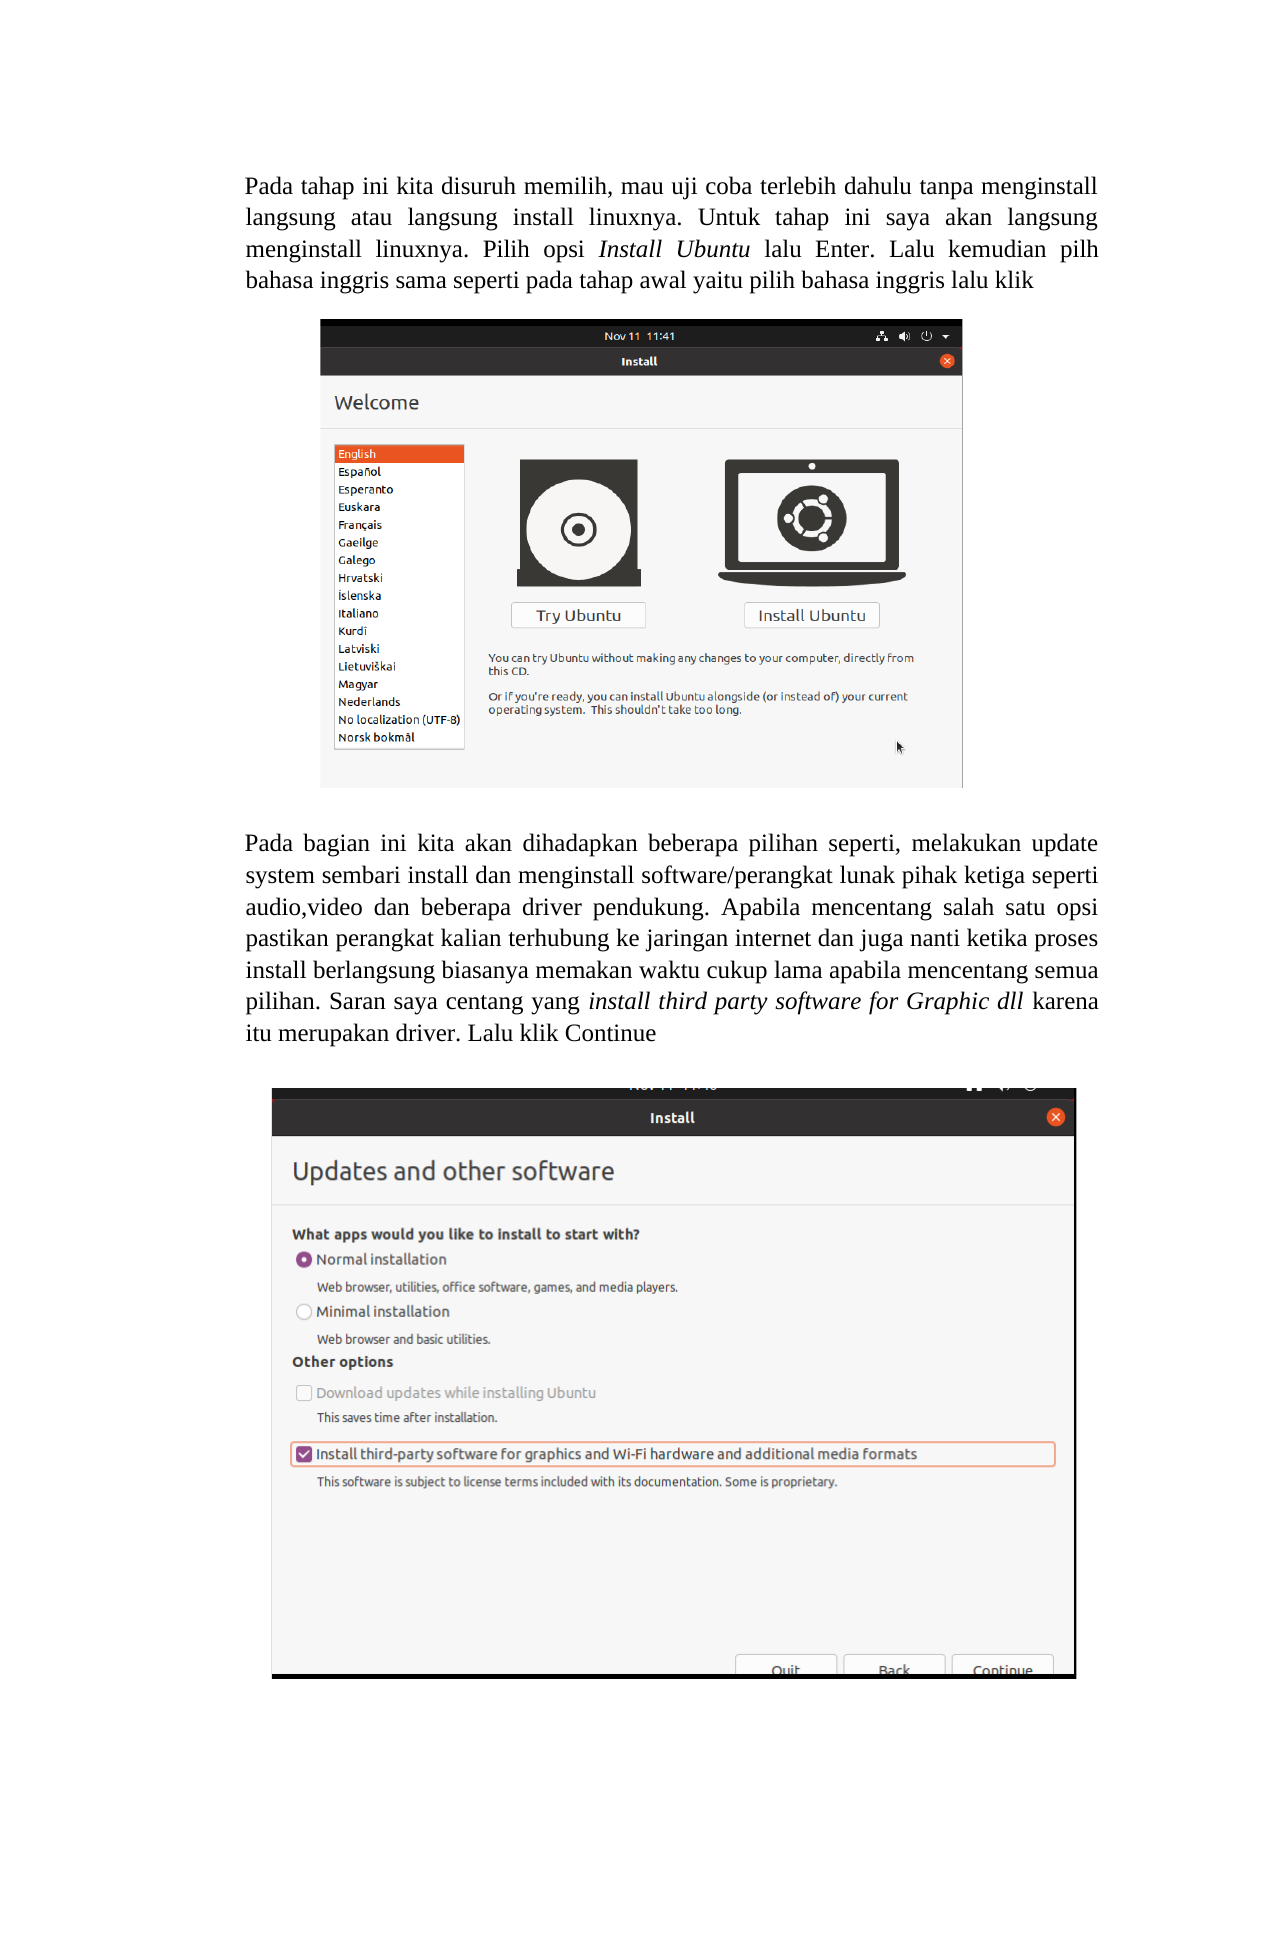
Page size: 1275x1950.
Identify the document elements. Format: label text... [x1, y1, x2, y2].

picture [271, 1088, 1077, 1679]
text Pada tahap ini kita disuruh memilih, mau uji coba terlebih dahulu tanpa menginstall langsung atau langsung install linuxnya. Untuk tahap ini saya akan langsung menginstall linuxnya. Pilih opsi Install Ubuntu lalu Enter. Lalu kemudian pilh bahasa inggris sama seperti pada tahap awal yaitu pilih bahasa inggris lalu klik [244, 171, 1099, 294]
text Pada bagian ini kita akan dihadapkan beberapa pilihan seperti, melakukan update system sembari install dan menginstall software/perangkat lunak pihak ketiga seperti audio,video dan beberapa driver pendukung. Apabila mencentang salah satu opsi pastikan perangkat kalian terhubung ke jaringan internet dan juga nanti ketika proses install berlangsung biasanya memakan waktu cukup lama apabila mencentang semua pilihan. Saran saya centang yang install third party software for Graphic dll karena itu merupakan driver. Lalu klik Continue [244, 828, 1099, 1047]
picture [320, 319, 963, 788]
